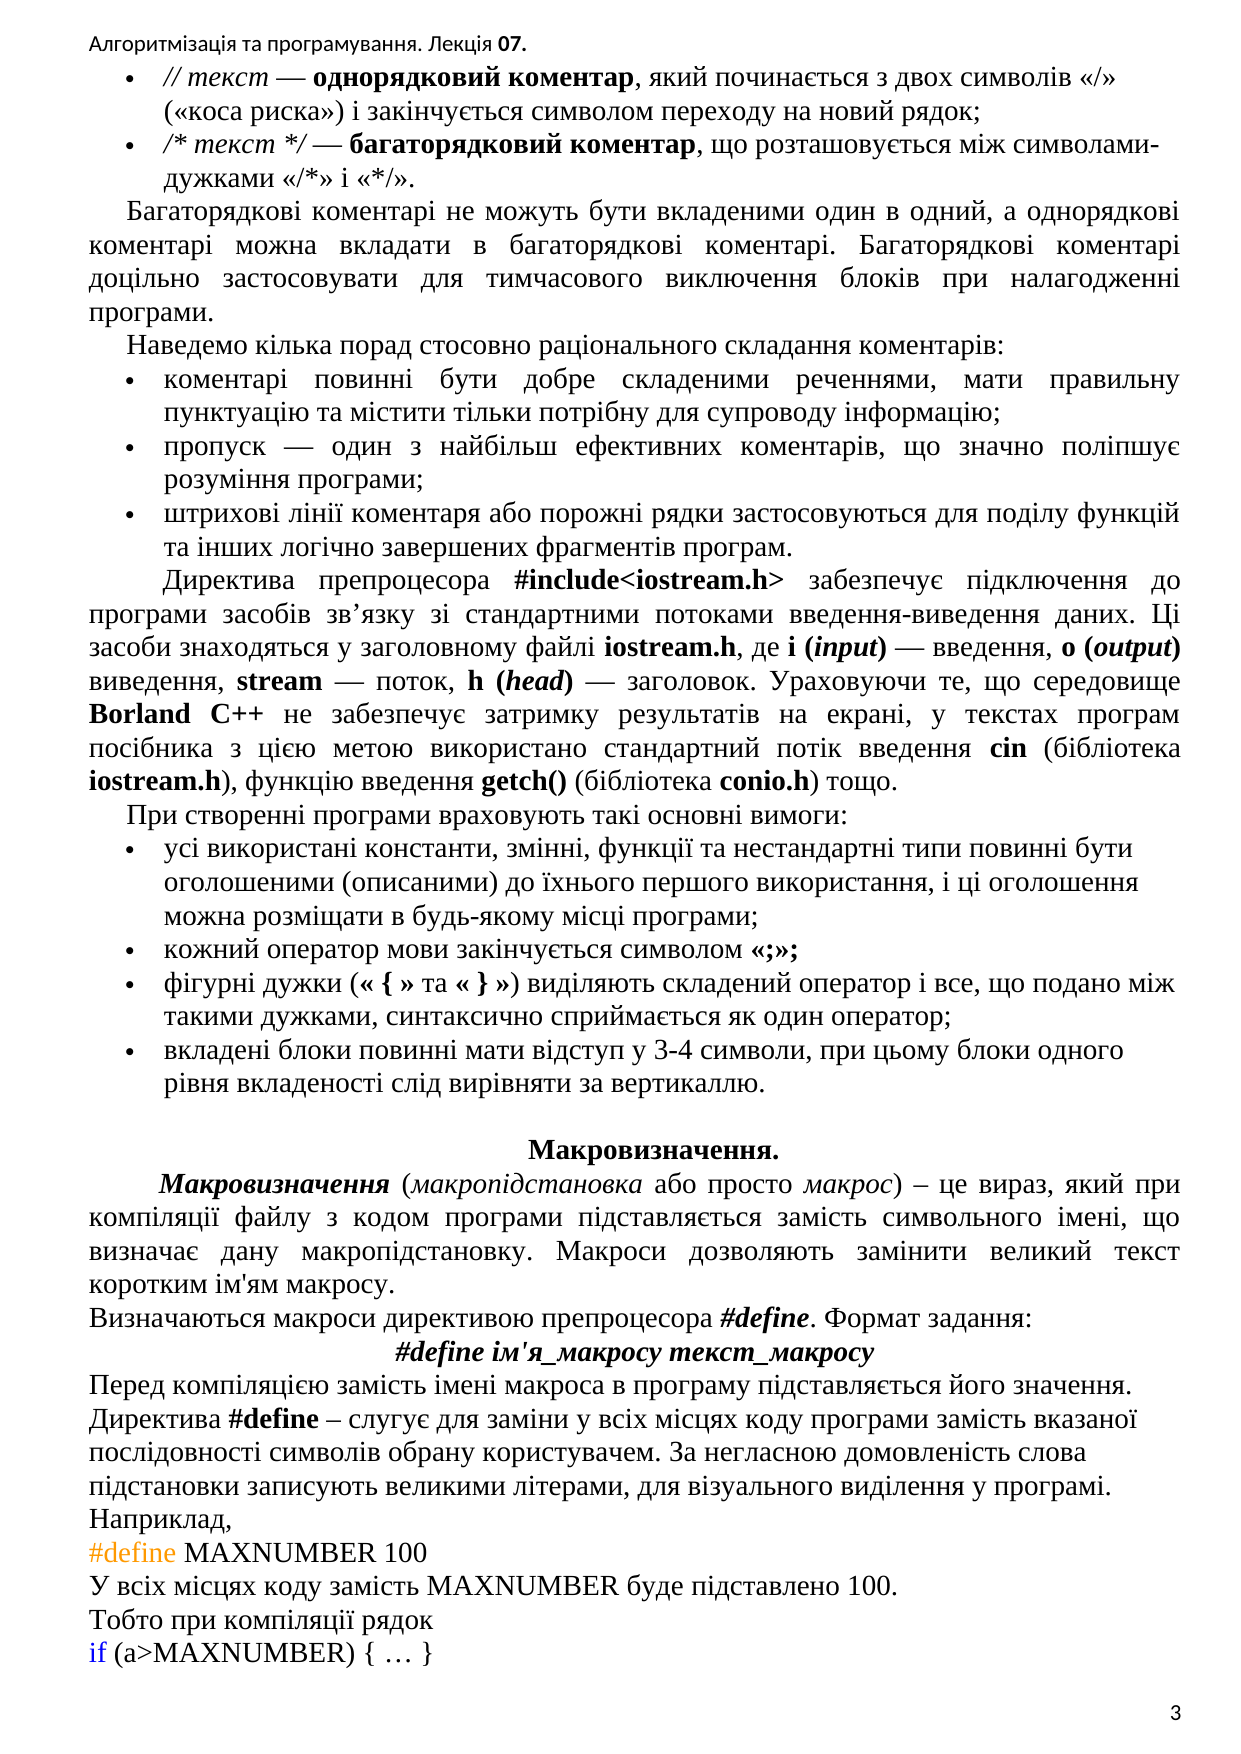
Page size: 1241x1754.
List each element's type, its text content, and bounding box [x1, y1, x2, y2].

list усі використані константи, змінні, функції та нестандартні типи повинні бути оголошеними (описаними) до їхнього першого використання, і ці оголошення можна розміщати в будь-якому місці програми; [126, 831, 1181, 931]
text Визначаються макроси директивою препроцесора #define. Формат задання: [89, 1300, 1181, 1334]
text Перед компіляцією замість імені макроса в програму підставляється його значення. [89, 1367, 1181, 1401]
list вкладені блоки повинні мати відступ у 3-4 символи, при цьому блоки одного рівня вкладеності слід вирівняти за вертикаллю. [126, 1032, 1181, 1099]
list // текст — однорядковий коментар, який починається з двох символів «/» («коса риска») і закінчується символом переходу на новий рядок; [126, 59, 1181, 126]
list фігурні дужки (« { » та « } ») виділяють складений оператор і все, що подано між такими дужками, синтаксично сприймається як один оператор; [126, 965, 1181, 1032]
text Наведемо кілька порад стосовно раціонального складання коментарів: [89, 327, 1181, 361]
text Макровизначення (макропідстановка або просто макрос) – це вираз, який при компіляції файлу з кодом програми підставляється замість символьного імені, що визначає дану макропідстановку. Макроси дозволяють замінити великий текст коротким ім'ям макросу. [89, 1166, 1181, 1300]
list /* текст */ — багаторядковий коментар, що розташовується між символами-дужками «/*» і «*/». [126, 126, 1181, 193]
text Багаторядкові коментарі не можуть бути вкладеними один в одний, а однорядкові коментарі можна вкладати в багаторядкові коментарі. Багаторядкові коментарі доцільно застосовувати для тимчасового виключення блоків при налагодженні програми. [89, 193, 1181, 327]
text При створенні програми враховують такі основні вимоги: [89, 797, 1181, 831]
list пропуск — один з найбільш ефективних коментарів, що значно поліпшує розуміння програми; [126, 428, 1181, 495]
text Директива препроцесора #include<iostream.h> забезпечує підключення до програми засобів зв’язку зі стандартними потоками введення-виведення даних. Ці засоби знаходяться у заголовному файлі iostream.h, де і (input) — введення, о (output) виведення, stream — поток, h (head) — заголовок. Ураховуючи те, що середовище Borland C++ не забезпечує затримку результатів на екрані, у текстах програм посібника з цією метою використано стандартний потік введення сіn (бібліотека iostream.h), функцію введення getch() (бібліотека conio.h) тощо. [89, 562, 1181, 797]
list штрихові лінії коментаря або порожні рядки застосовуються для поділу функцій та інших логічно завершених фрагментів програм. [126, 495, 1181, 562]
text Директива #define – слугує для заміни у всіх місцях коду програми замість вказаної послідовності символів обрану користувачем. За негласною домовленість слова підстановки записують великими літерами, для візуального виділення у програмі. [89, 1401, 1181, 1501]
list кожний оператор мови закінчується символом «;»; [126, 931, 1181, 965]
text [89, 1535, 1181, 1669]
text Макровизначення. [126, 1132, 1181, 1166]
list коментарі повинні бути добре складеними реченнями, мати правильну пунктуацію та містити тільки потрібну для супроводу інформацію; [126, 361, 1181, 428]
text Наприклад, [89, 1501, 1181, 1535]
text #define ім'я_макросу текст_макросу [89, 1334, 1181, 1367]
